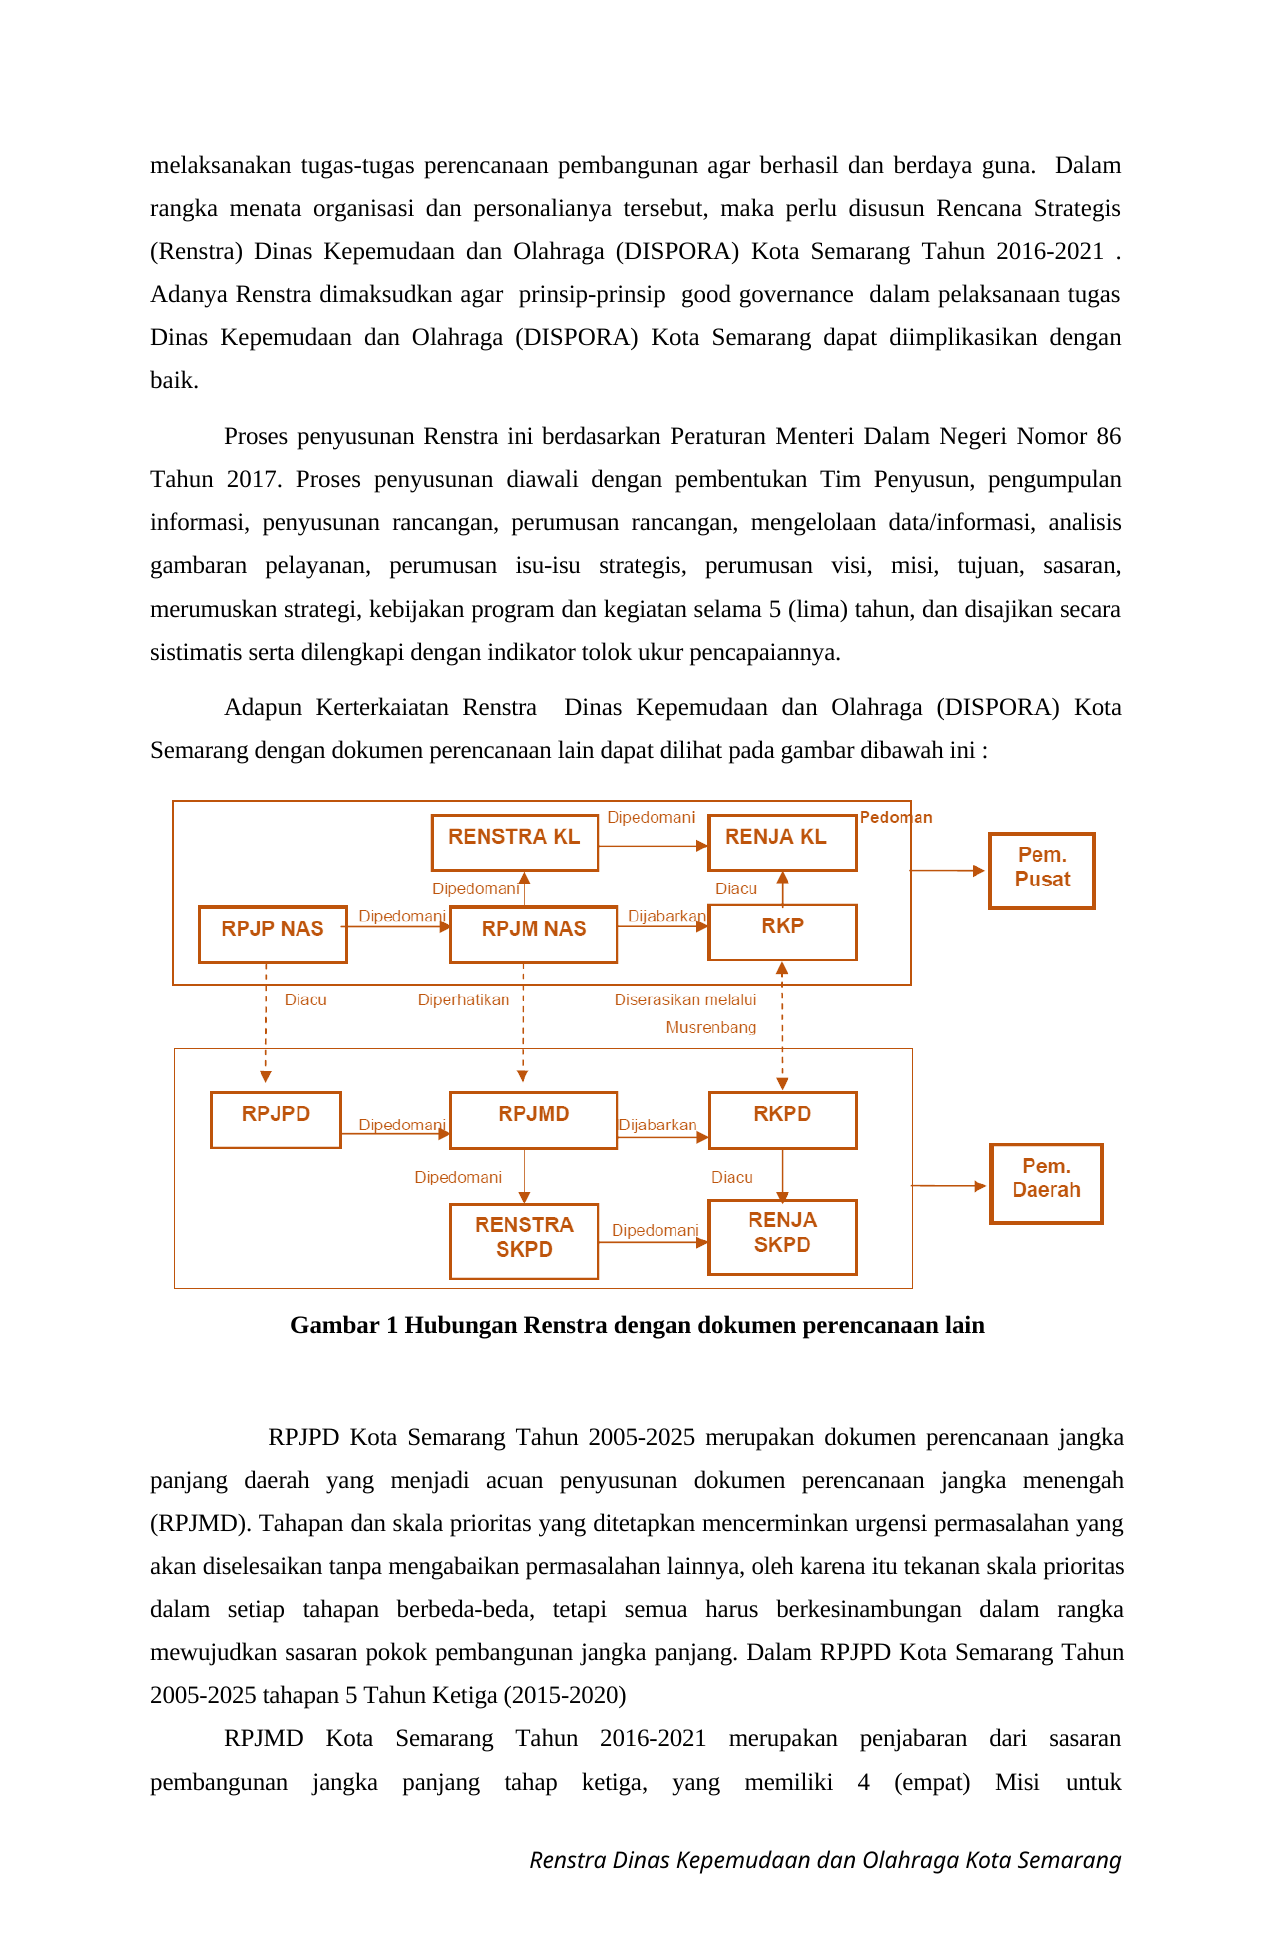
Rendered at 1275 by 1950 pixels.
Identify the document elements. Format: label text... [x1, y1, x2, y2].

text Proses penyusunan Renstra ini berdasarkan Peraturan Menteri Dalam Negeri Nomor 86 Tahun 2017. Proses penyusunan diawali dengan pembentukan Tim Penyusun, pengumpulan informasi, penyusunan rancangan, perumusan rancangan, mengelolaan data/informasi, analisis gambaran pelayanan, perumusan isu-isu strategis, perumusan visi, misi, tujuan, sasaran, merumuskan strategi, kebijakan program dan kegiatan selama 5 (lima) tahun, dan disajikan secara sistimatis serta dilengkapi dengan indikator tolok ukur pencapaiannya. [150, 421, 1122, 666]
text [150, 1723, 1122, 1795]
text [150, 150, 1122, 394]
text Adapun Kerterkaiatan Renstra Dinas Kepemudaan dan Olahraga (DISPORA) Kota Semarang dengan dokumen perencanaan lain dapat dilihat pada gambar dibawah ini : [150, 692, 1122, 764]
text RPJPD Kota Semarang Tahun 2005-2025 merupakan dokumen perencanaan jangka panjang daerah yang menjadi acuan penyusunan dokumen perencanaan jangka menengah (RPJMD). Tahapan dan skala prioritas yang ditetapkan mencerminkan urgensi permasalahan yang akan diselesaikan tanpa mengabaikan permasalahan lainnya, oleh karena itu tekanan skala prioritas dalam setiap tahapan berbeda-beda, tetapi semua harus berkesinambungan dalam rangka mewujudkan sasaran pokok pembangunan jangka panjang. Dalam RPJPD Kota Semarang Tahun 2005-2025 tahapan 5 Tahun Ketiga (2015-2020) [150, 1422, 1125, 1709]
text Gambar 1 Hubungan Renstra dengan dokumen perencanaan lain [150, 791, 1125, 1339]
